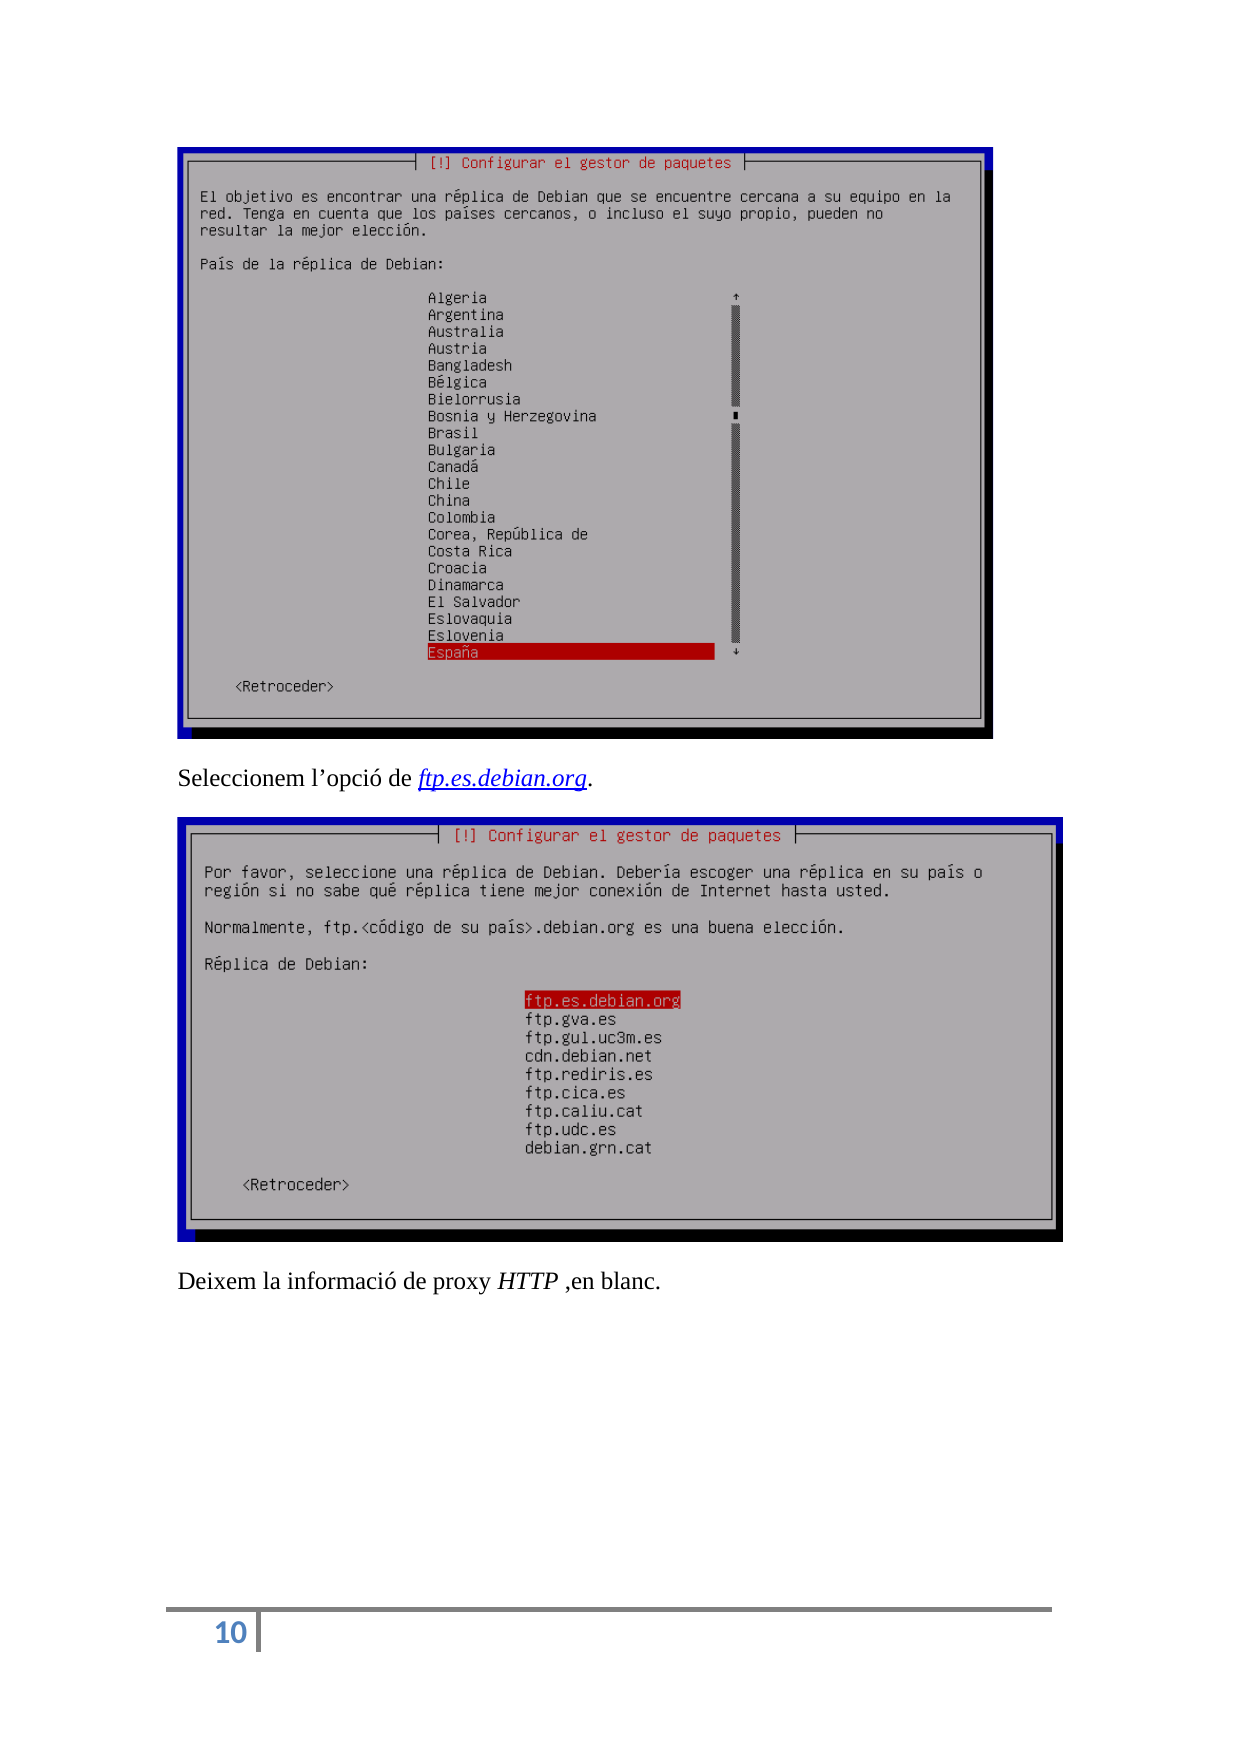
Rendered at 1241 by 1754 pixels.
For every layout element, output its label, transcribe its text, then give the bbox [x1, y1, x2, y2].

picture [177, 817, 1063, 1242]
text Seleccionem l’opció de ftp.es.debian.org. [177, 763, 1063, 792]
text Deixem la informació de proxy HTTP ,en blanc. [177, 1266, 1063, 1295]
picture [177, 147, 994, 739]
